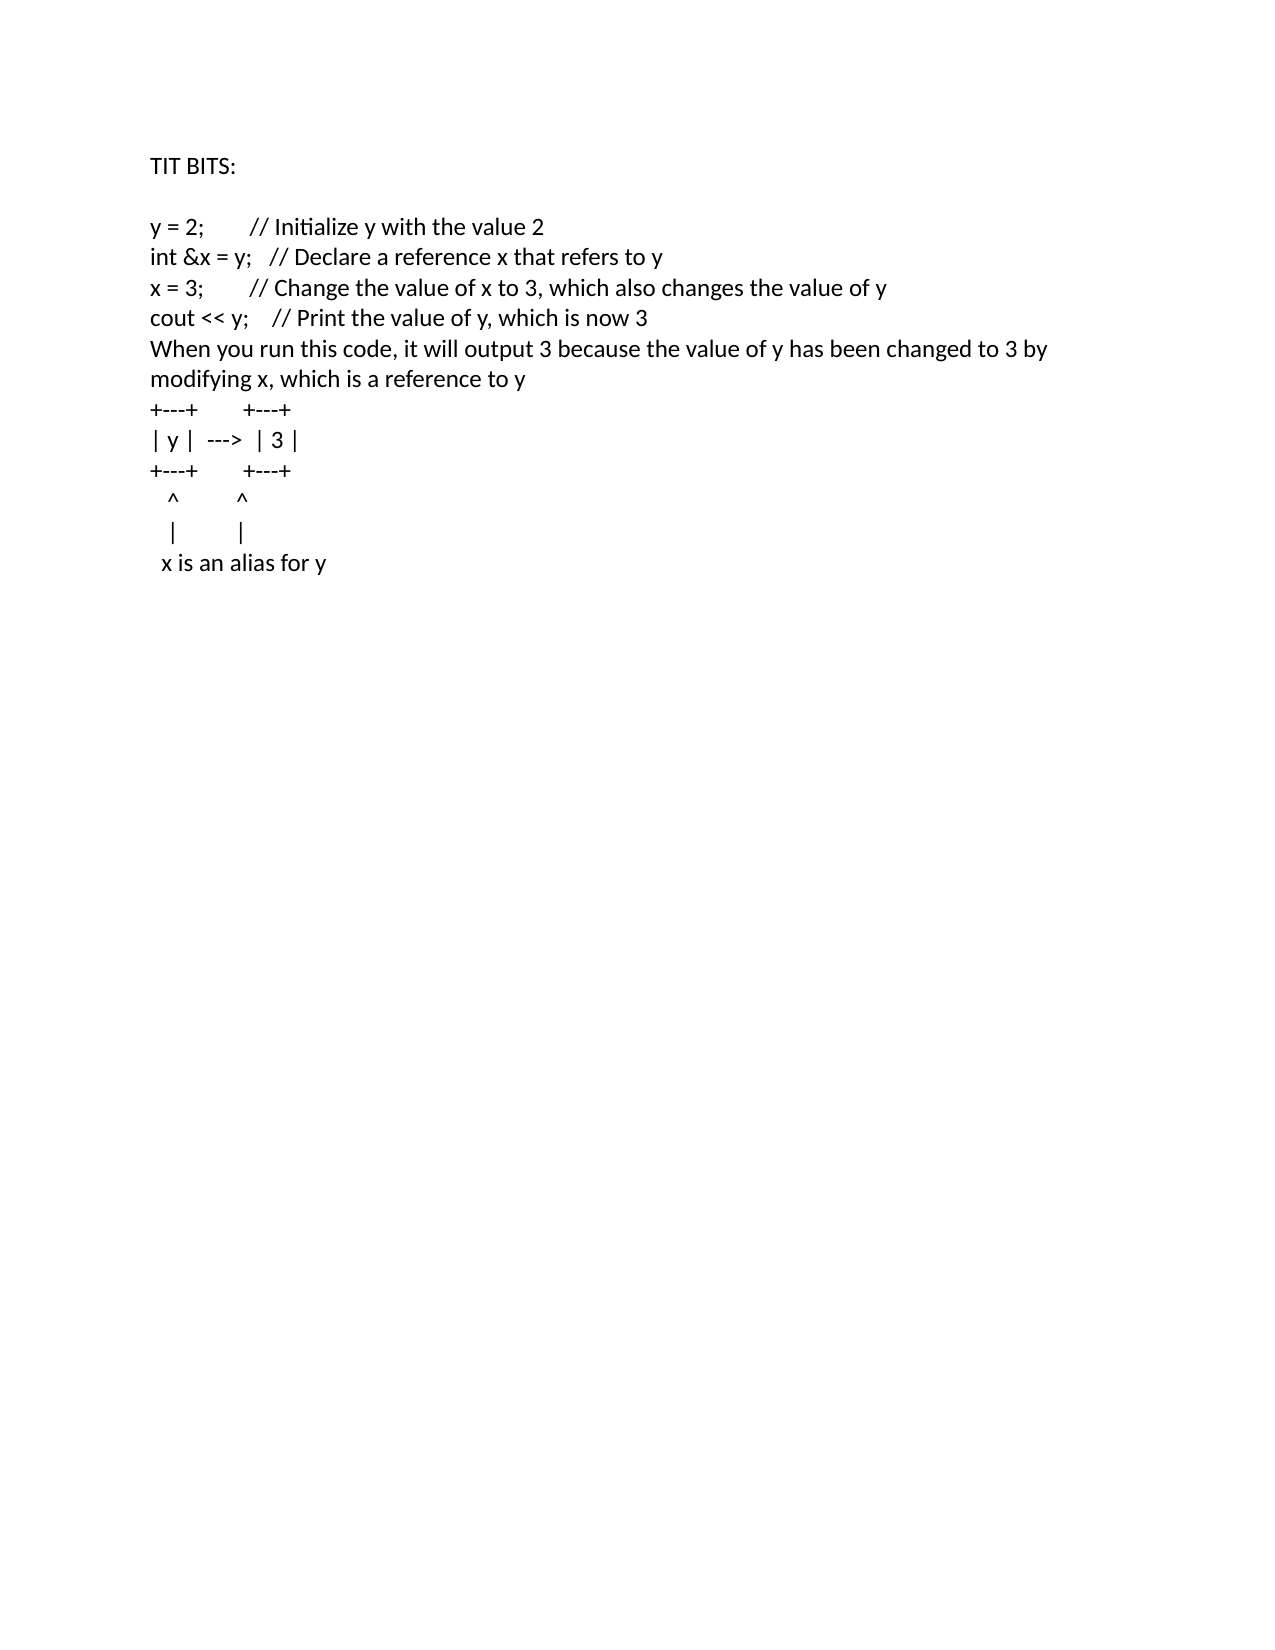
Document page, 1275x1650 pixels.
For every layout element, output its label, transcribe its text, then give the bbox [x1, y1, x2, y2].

text ^ ^ [150, 486, 1125, 516]
text int &x = y; // Declare a reference x that refers to y [150, 242, 1125, 272]
text x is an alias for y [150, 547, 1125, 577]
text When you run this code, it will output 3 because the value of y has been changed to 3 by modifying x, which is a reference to y [150, 333, 1125, 394]
text +---+ +---+ [150, 394, 1125, 425]
text TIT BITS: [150, 150, 1125, 181]
text | y | ---> | 3 | [150, 425, 1125, 455]
text y = 2; // Initialize y with the value 2 [150, 211, 1125, 242]
text x = 3; // Change the value of x to 3, which also changes the value of y [150, 272, 1125, 303]
text | | [150, 516, 1125, 547]
text cout << y; // Print the value of y, which is now 3 [150, 303, 1125, 333]
text +---+ +---+ [150, 455, 1125, 486]
